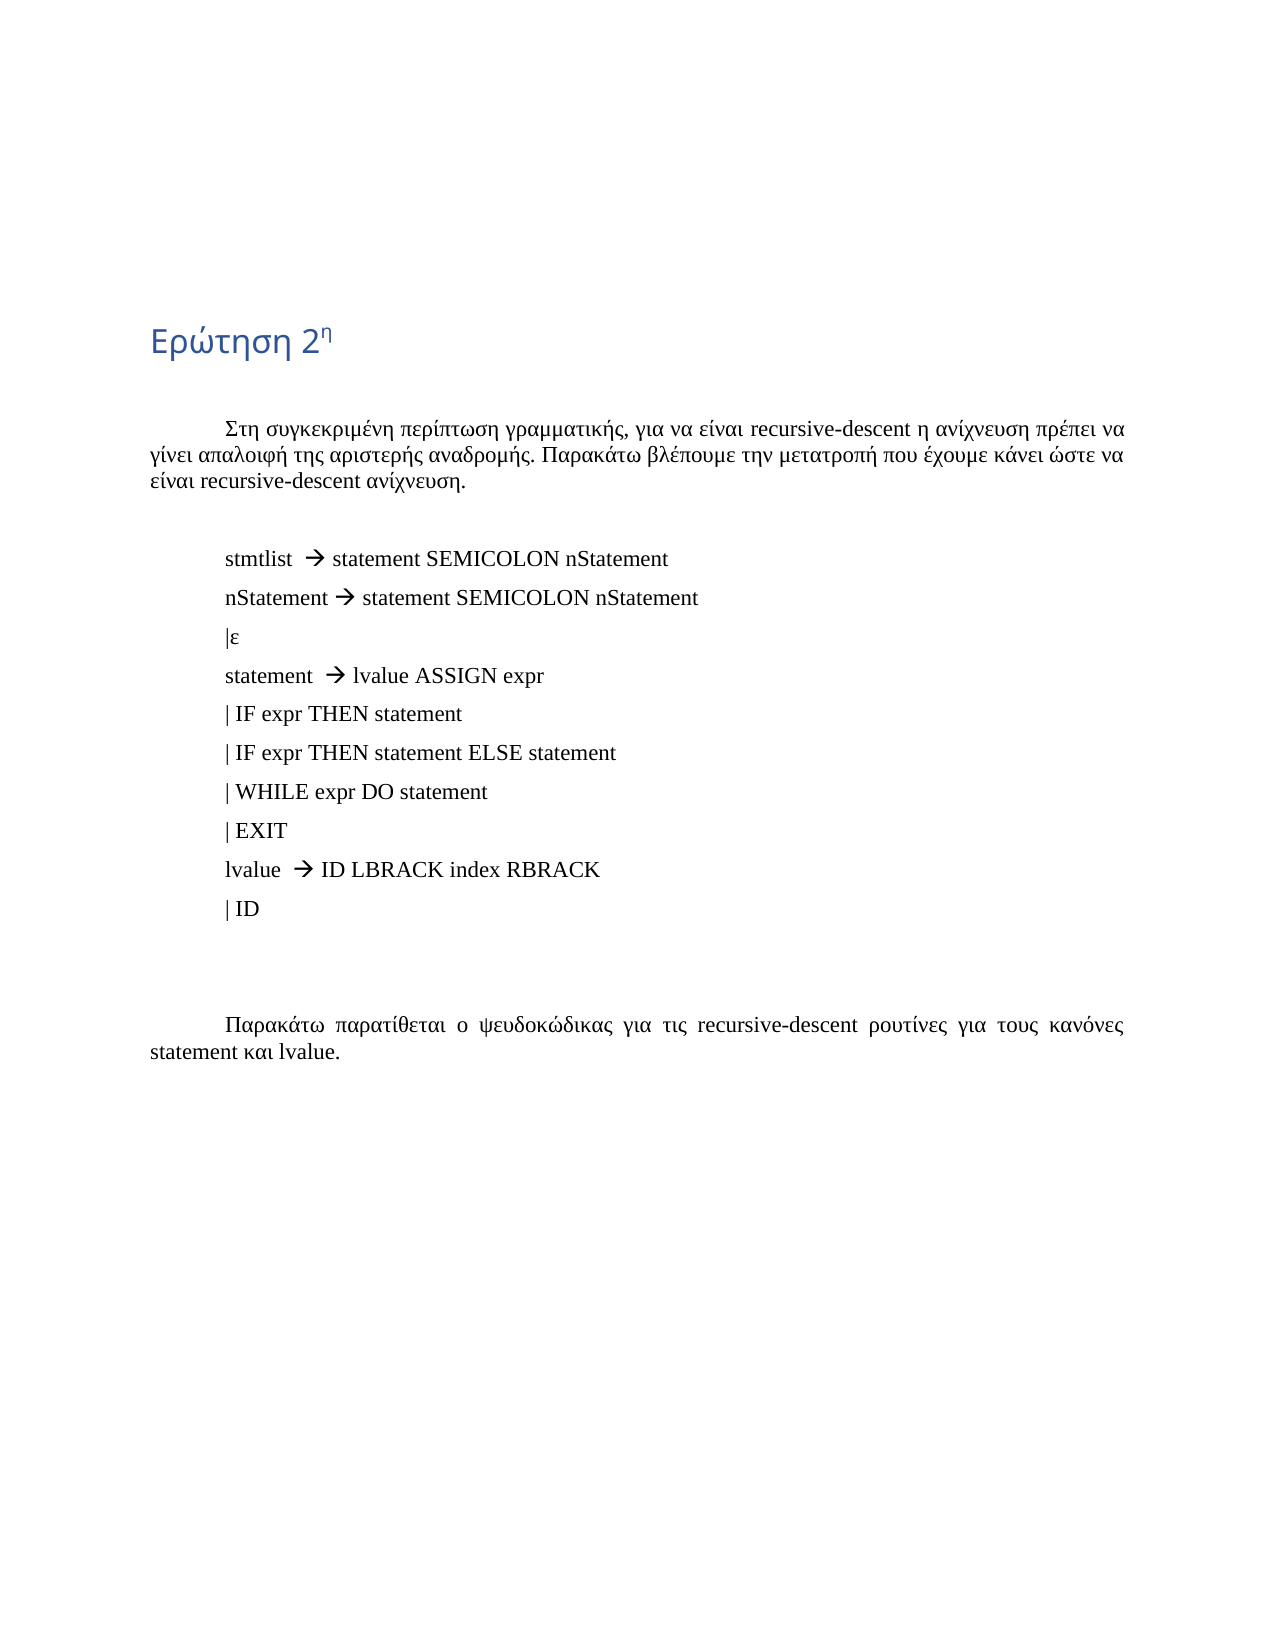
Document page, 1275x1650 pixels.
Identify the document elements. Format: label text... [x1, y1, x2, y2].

text Παρακάτω παρατίθεται ο ψευδοκώδικας για τις recursive-descent ρουτίνες για τους κανόνες statement και lvalue. [150, 1011, 1125, 1064]
text statement lvalue ASSIGN expr [150, 662, 1125, 688]
text stmtlist statement SEMICOLON nStatement [150, 545, 1125, 571]
text | IF expr THEN statement [150, 701, 1125, 727]
text lvalue ID LBRACK index RBRACK [150, 856, 1125, 882]
text | EXIT [150, 817, 1125, 843]
text Στη συγκεκριμένη περίπτωση γραμματικής, για να είναι recursive-descent η ανίχνευση πρέπει να γίνει απαλοιφή της αριστερής αναδρομής. Παρακάτω βλέπουμε την μετατροπή που έχουμε κάνει ώστε να είναι recursive-descent ανίχνευση. [150, 415, 1125, 494]
text | WHILE expr DO statement [150, 778, 1125, 804]
text |ε [150, 623, 1125, 649]
subtitle Ερώτηση 2η [150, 318, 1125, 363]
text | IF expr THEN statement ELSE statement [150, 739, 1125, 766]
text nStatement statement SEMICOLON nStatement [150, 584, 1125, 610]
text | ID [150, 895, 1125, 921]
